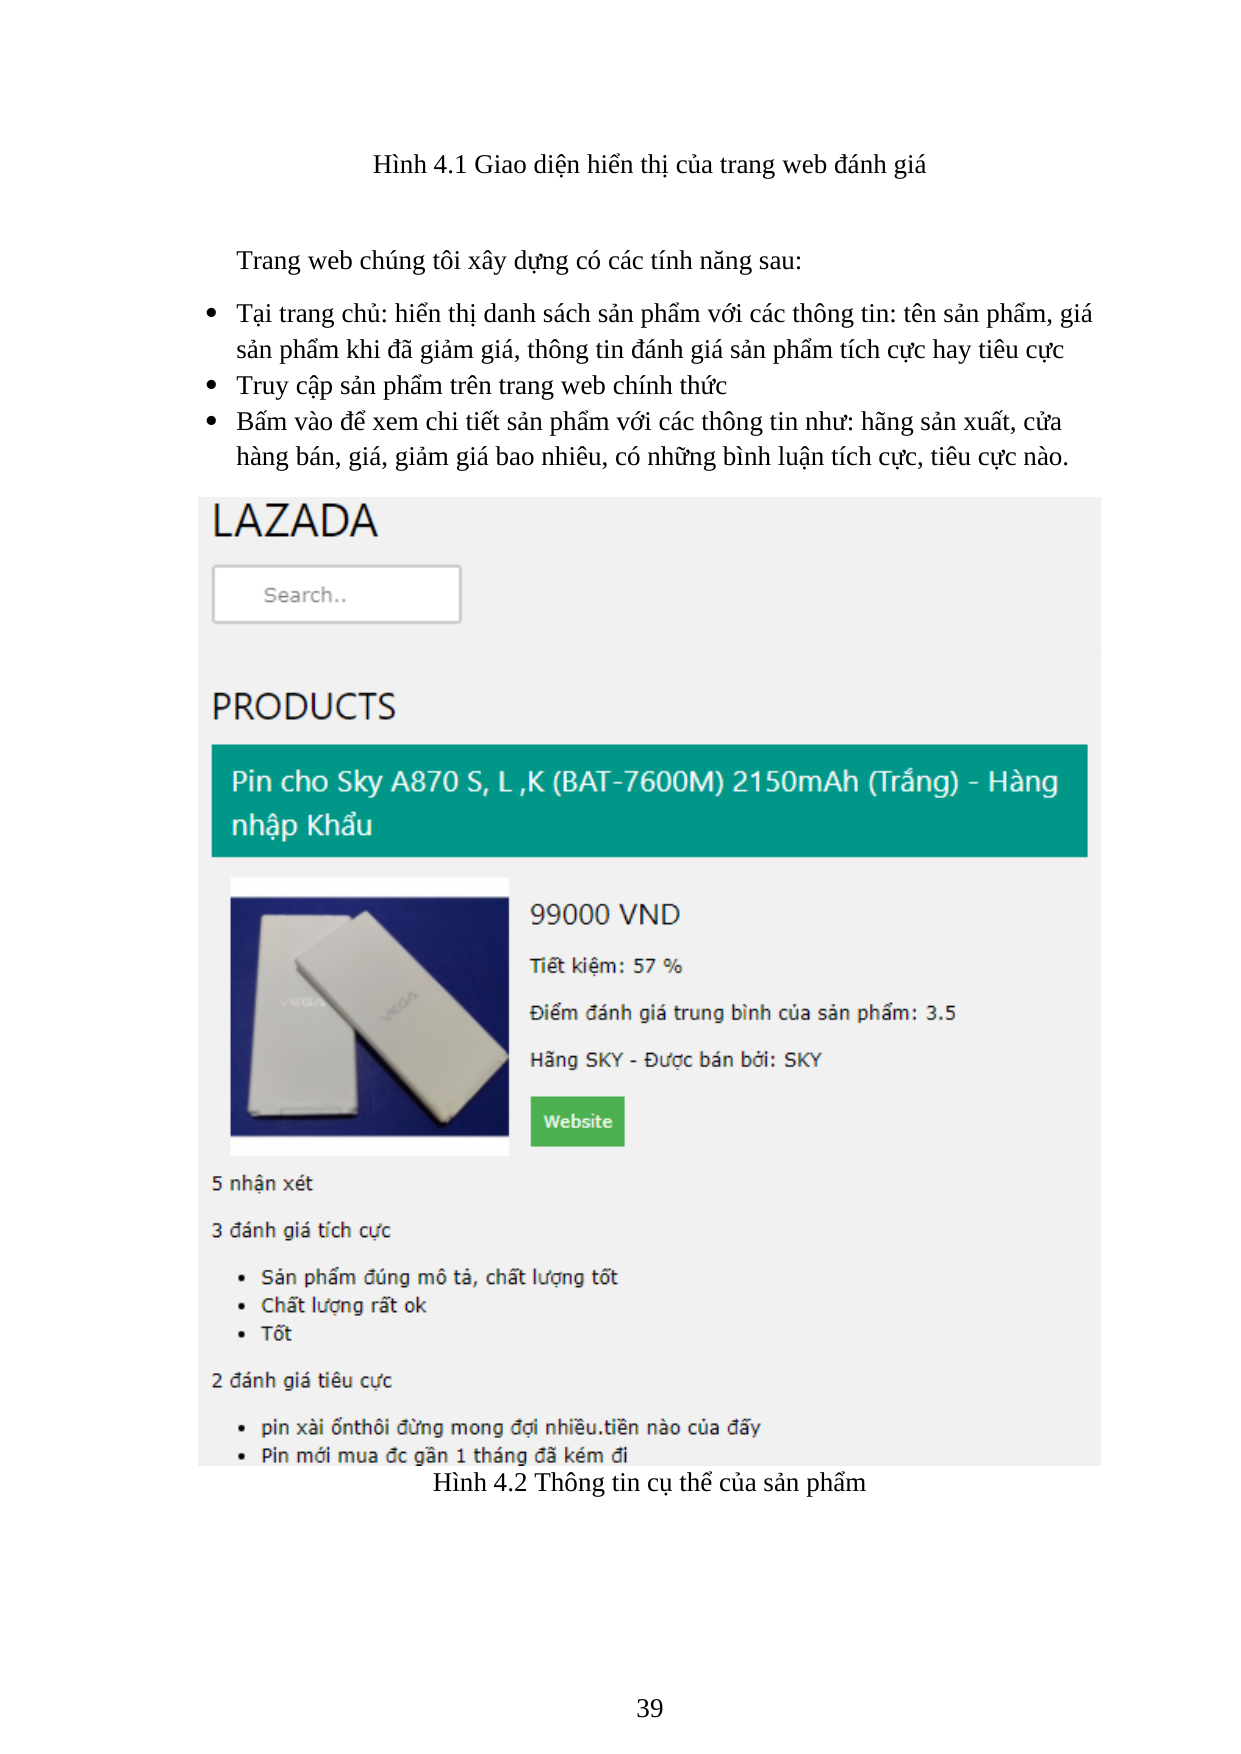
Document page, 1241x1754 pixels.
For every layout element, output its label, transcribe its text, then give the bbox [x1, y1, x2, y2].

list Bấm vào để xem chi tiết sản phẩm với các thông tin như: hãng sản xuất, cửa hàng bán, giá, giảm giá bao nhiêu, có những bình luận tích cực, tiêu cực nào. [207, 405, 1122, 472]
text Trang web chúng tôi xây dựng có các tính năng sau: [177, 244, 1122, 275]
text Hình 4.2 Thông tin cụ thể của sản phẩm [177, 1466, 1122, 1497]
picture [198, 497, 1102, 1466]
list Tại trang chủ: hiển thị danh sách sản phẩm với các thông tin: tên sản phẩm, giá sản phẩm khi đã giảm giá, thông tin đánh giá sản phẩm tích cực hay tiêu cực [207, 297, 1122, 364]
list Truy cập sản phẩm trên trang web chính thức [207, 369, 1122, 400]
text Hình 4.1 Giao diện hiển thị của trang web đánh giá [177, 148, 1122, 179]
